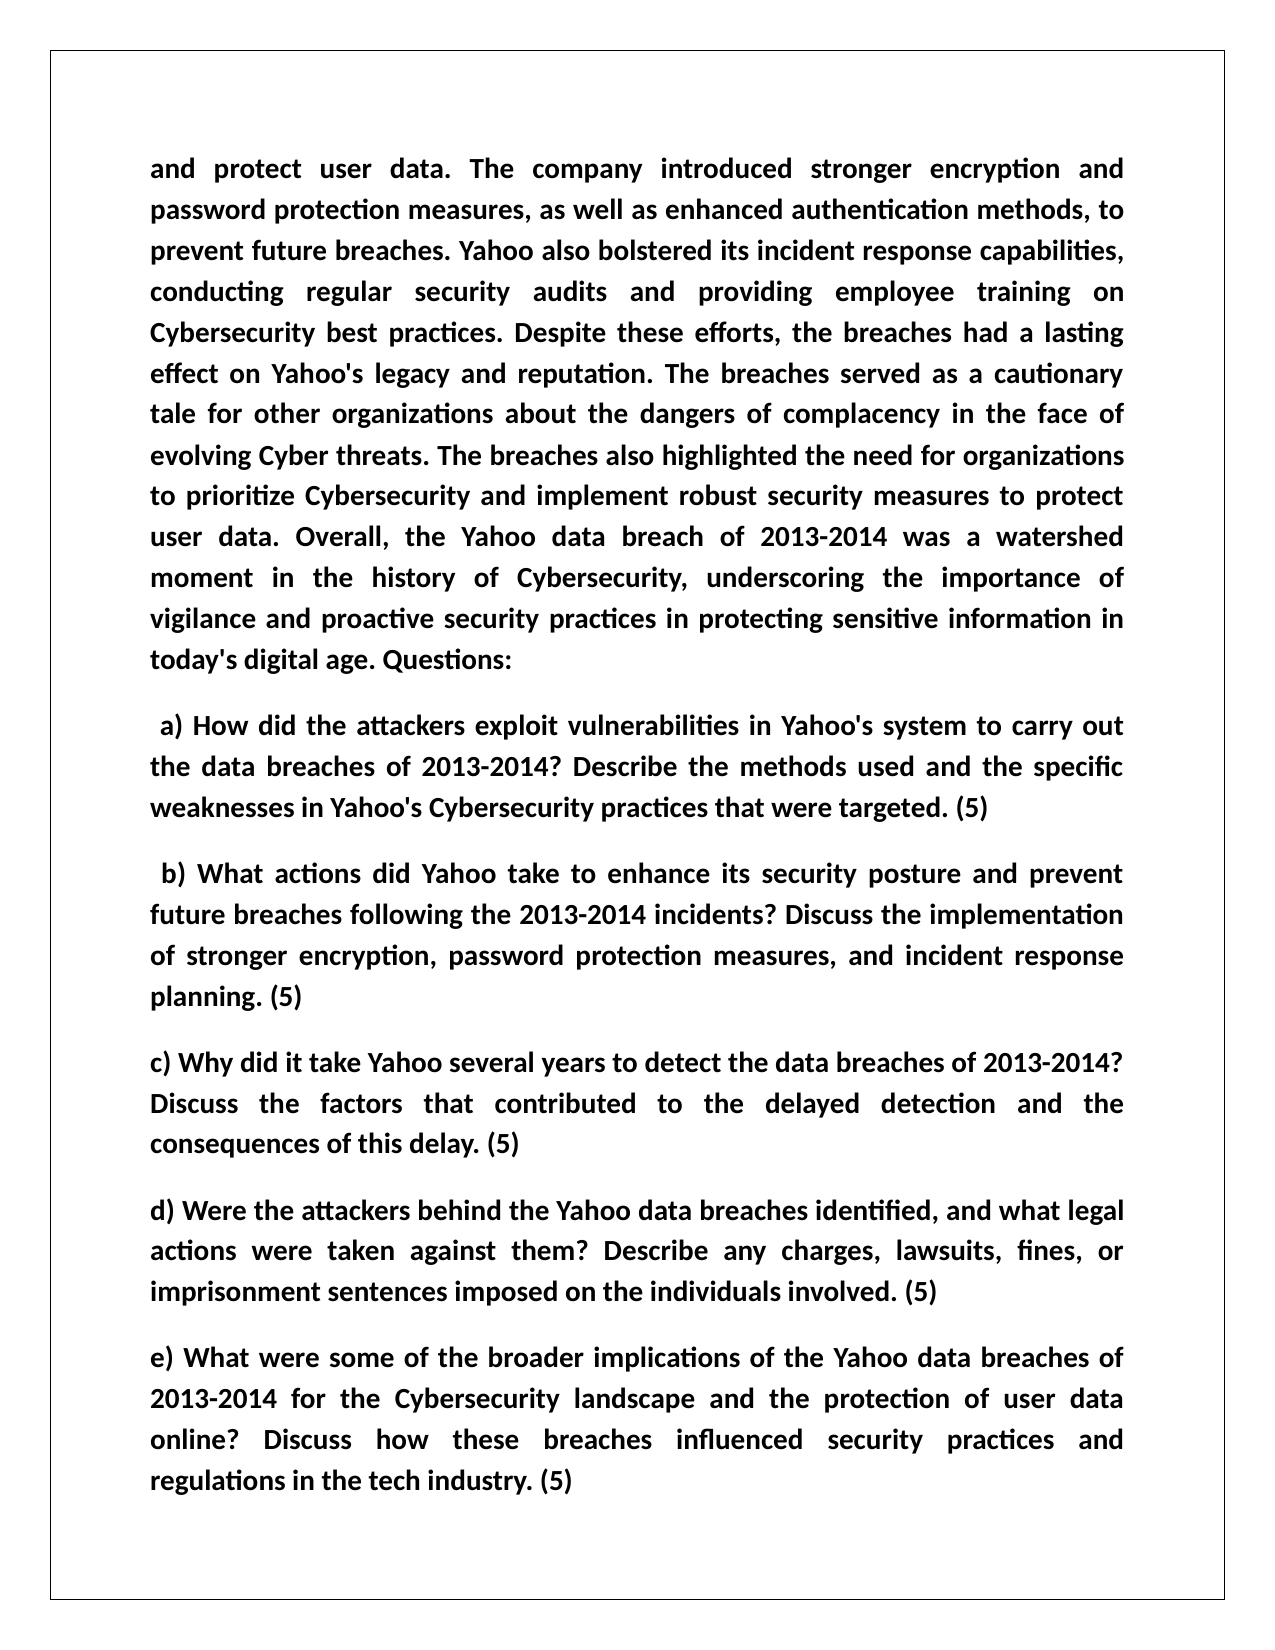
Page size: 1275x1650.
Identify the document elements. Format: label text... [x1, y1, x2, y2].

text d) Were the attackers behind the Yahoo data breaches identified, and what legal actions were taken against them? Describe any charges, lawsuits, fines, or imprisonment sentences imposed on the individuals involved. (5) [150, 1192, 1125, 1309]
text a) How did the attackers exploit vulnerabilities in Yahoo's system to carry out the data breaches of 2013-2014? Describe the methods used and the specific weaknesses in Yahoo's Cybersecurity practices that were targeted. (5) [150, 707, 1125, 825]
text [150, 150, 1125, 677]
text e) What were some of the broader implications of the Yahoo data breaches of 2013-2014 for the Cybersecurity landscape and the protection of user data online? Discuss how these breaches influenced security practices and regulations in the tech industry. (5) [150, 1339, 1125, 1498]
text c) Why did it take Yahoo several years to detect the data breaches of 2013-2014? Discuss the factors that contributed to the delayed detection and the consequences of this delay. (5) [150, 1044, 1125, 1161]
text b) What actions did Yahoo take to enhance its security posture and prevent future breaches following the 2013-2014 incidents? Discuss the implementation of stronger encryption, password protection measures, and incident response planning. (5) [150, 855, 1125, 1013]
